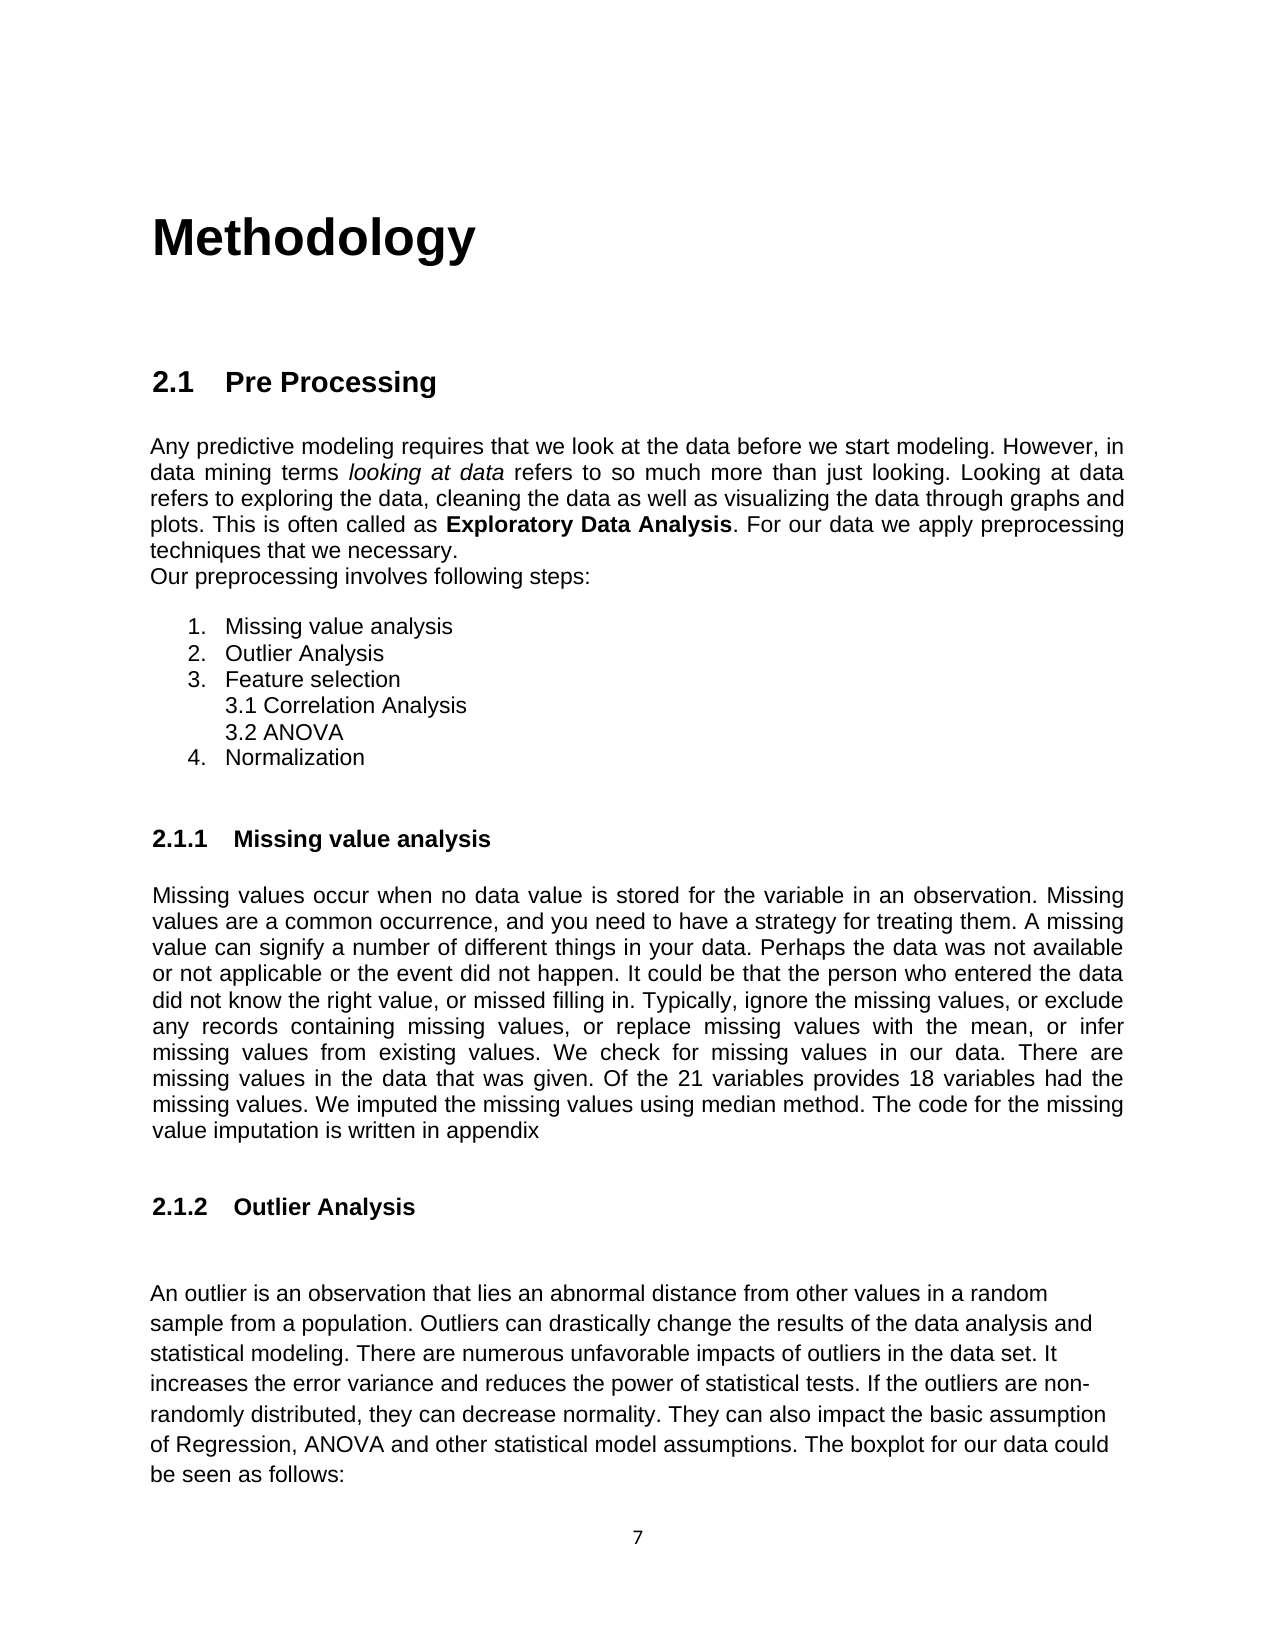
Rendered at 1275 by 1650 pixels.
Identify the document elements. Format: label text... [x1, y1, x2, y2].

text Any predictive modeling requires that we look at the data before we start modeling. However, in data mining terms looking at data refers to so much more than just looking. Looking at data refers to exploring the data, cleaning the data as well as visualizing the data through graphs and plots. This is often called as Exploratory Data Analysis. For our data we apply preprocessing techniques that we necessary. [150, 434, 1125, 563]
list Outlier Analysis [187, 640, 1125, 666]
text Methodology [152, 207, 1125, 267]
text 2.1 Pre Processing [152, 364, 1125, 399]
text 3.2 ANOVA [225, 719, 1125, 745]
text 2.1.2 Outlier Analysis [152, 1192, 1125, 1221]
list Normalization [187, 745, 1125, 771]
text 3.1 Correlation Analysis [225, 692, 1125, 719]
text Our preprocessing involves following steps: [150, 563, 1125, 589]
list Missing value analysis [187, 613, 1125, 640]
text 2.1.1 Missing value analysis [152, 824, 1125, 852]
text Missing values occur when no data value is stored for the variable in an observation. Missing values are a common occurrence, and you need to have a strategy for treating them. A missing value can signify a number of different things in your data. Perhaps the data was not available or not applicable or the event did not happen. It could be that the person who entered the data did not know the right value, or missed filling in. Typically, ignore the missing values, or exclude any records containing missing values, or replace missing values with the mean, or infer missing values from existing values. We check for missing values in our data. There are missing values in the data that was given. Of the 21 variables provides 18 variables had the missing values. We imputed the missing values using median method. The code for the missing value imputation is written in appendix [152, 882, 1125, 1144]
list Feature selection [187, 666, 1125, 692]
text An outlier is an observation that lies an abnormal distance from other values in a random sample from a population. Outliers can drastically change the results of the data analysis and statistical modeling. There are numerous unfavorable impacts of outliers in the data set. It increases the error variance and reduces the power of statistical tests. If the outliers are non-randomly distributed, they can decrease normality. They can also impact the basic assumption of Regression, ANOVA and other statistical model assumptions. The boxplot for our data could be seen as follows: [150, 1280, 1125, 1487]
